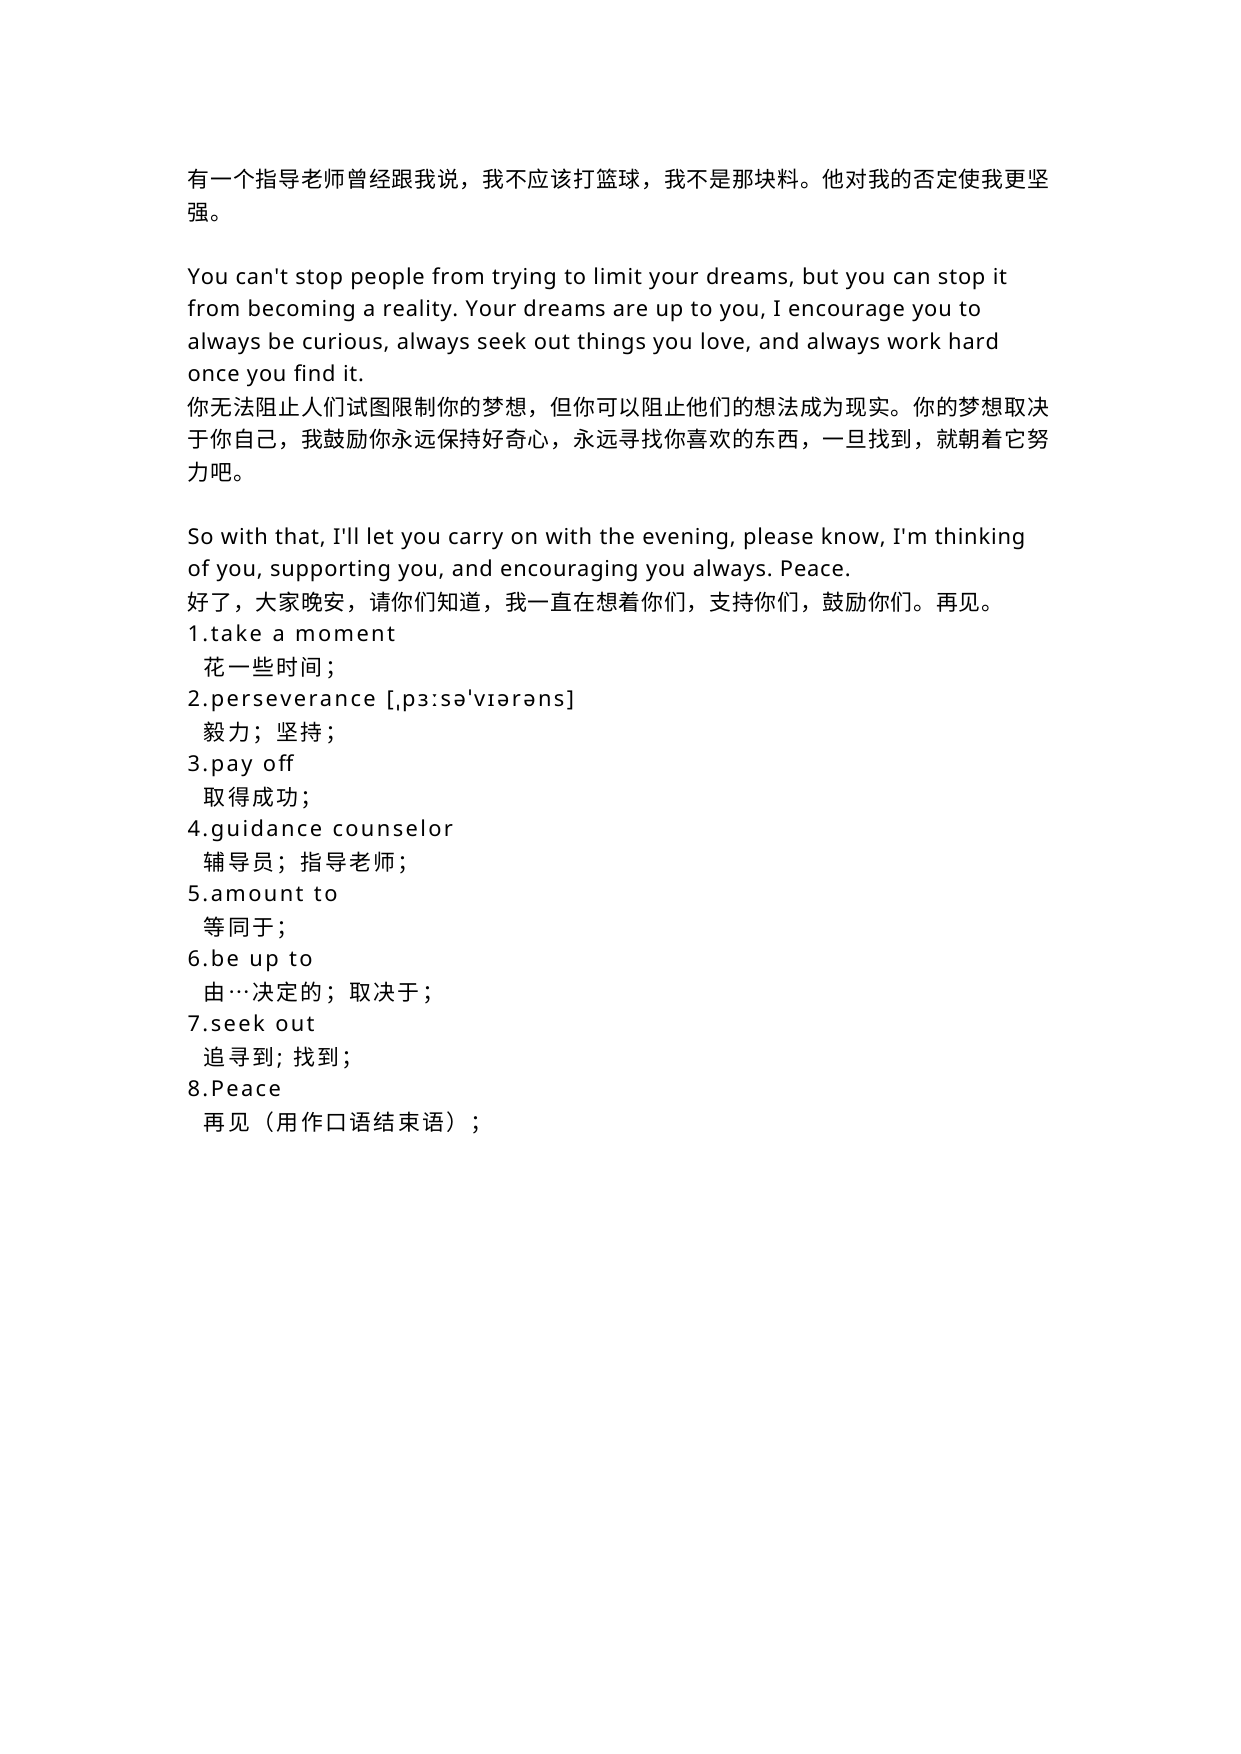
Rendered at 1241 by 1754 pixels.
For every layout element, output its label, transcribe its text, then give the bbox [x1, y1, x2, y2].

text 1.take a moment [187, 617, 1053, 649]
text 追寻到; 找到； [187, 1039, 1053, 1072]
text So with that, I'll let you carry on with the evening, please know, I'm thinking of you, supporting you, and encouraging you always. Peace. [187, 519, 1053, 584]
text 再见（用作口语结束语）； [187, 1104, 1053, 1137]
text 5.amount to [187, 877, 1053, 909]
text 花一些时间； [187, 649, 1053, 682]
text 好了，大家晚安，请你们知道，我一直在想着你们，支持你们，鼓励你们。再见。 [187, 584, 1053, 617]
text 毅力；坚持； [187, 714, 1053, 747]
text 7.seek out [187, 1007, 1053, 1039]
text 你无法阻止人们试图限制你的梦想，但你可以阻止他们的想法成为现实。你的梦想取决于你自己，我鼓励你永远保持好奇心，永远寻找你喜欢的东西，一旦找到，就朝着它努力吧。 [187, 389, 1053, 487]
text 2.perseverance [ˌpɜːsəˈvɪərəns] [187, 682, 1053, 714]
text You can't stop people from trying to limit your dreams, but you can stop it from becoming a reality. Your dreams are up to you, I encourage you to always be curious, always seek out things you love, and always work hard once you find it. [187, 259, 1053, 389]
text 等同于； [187, 909, 1053, 942]
text 3.pay off [187, 747, 1053, 779]
text 取得成功； [187, 779, 1053, 812]
text 4.guidance counselor [187, 812, 1053, 844]
text 8.Peace [187, 1072, 1053, 1104]
text 6.be up to [187, 942, 1053, 974]
text 辅导员；指导老师； [187, 844, 1053, 877]
text 有一个指导老师曾经跟我说，我不应该打篮球，我不是那块料。他对我的否定使我更坚强。 [187, 162, 1053, 227]
text 由…决定的；取决于； [187, 974, 1053, 1007]
